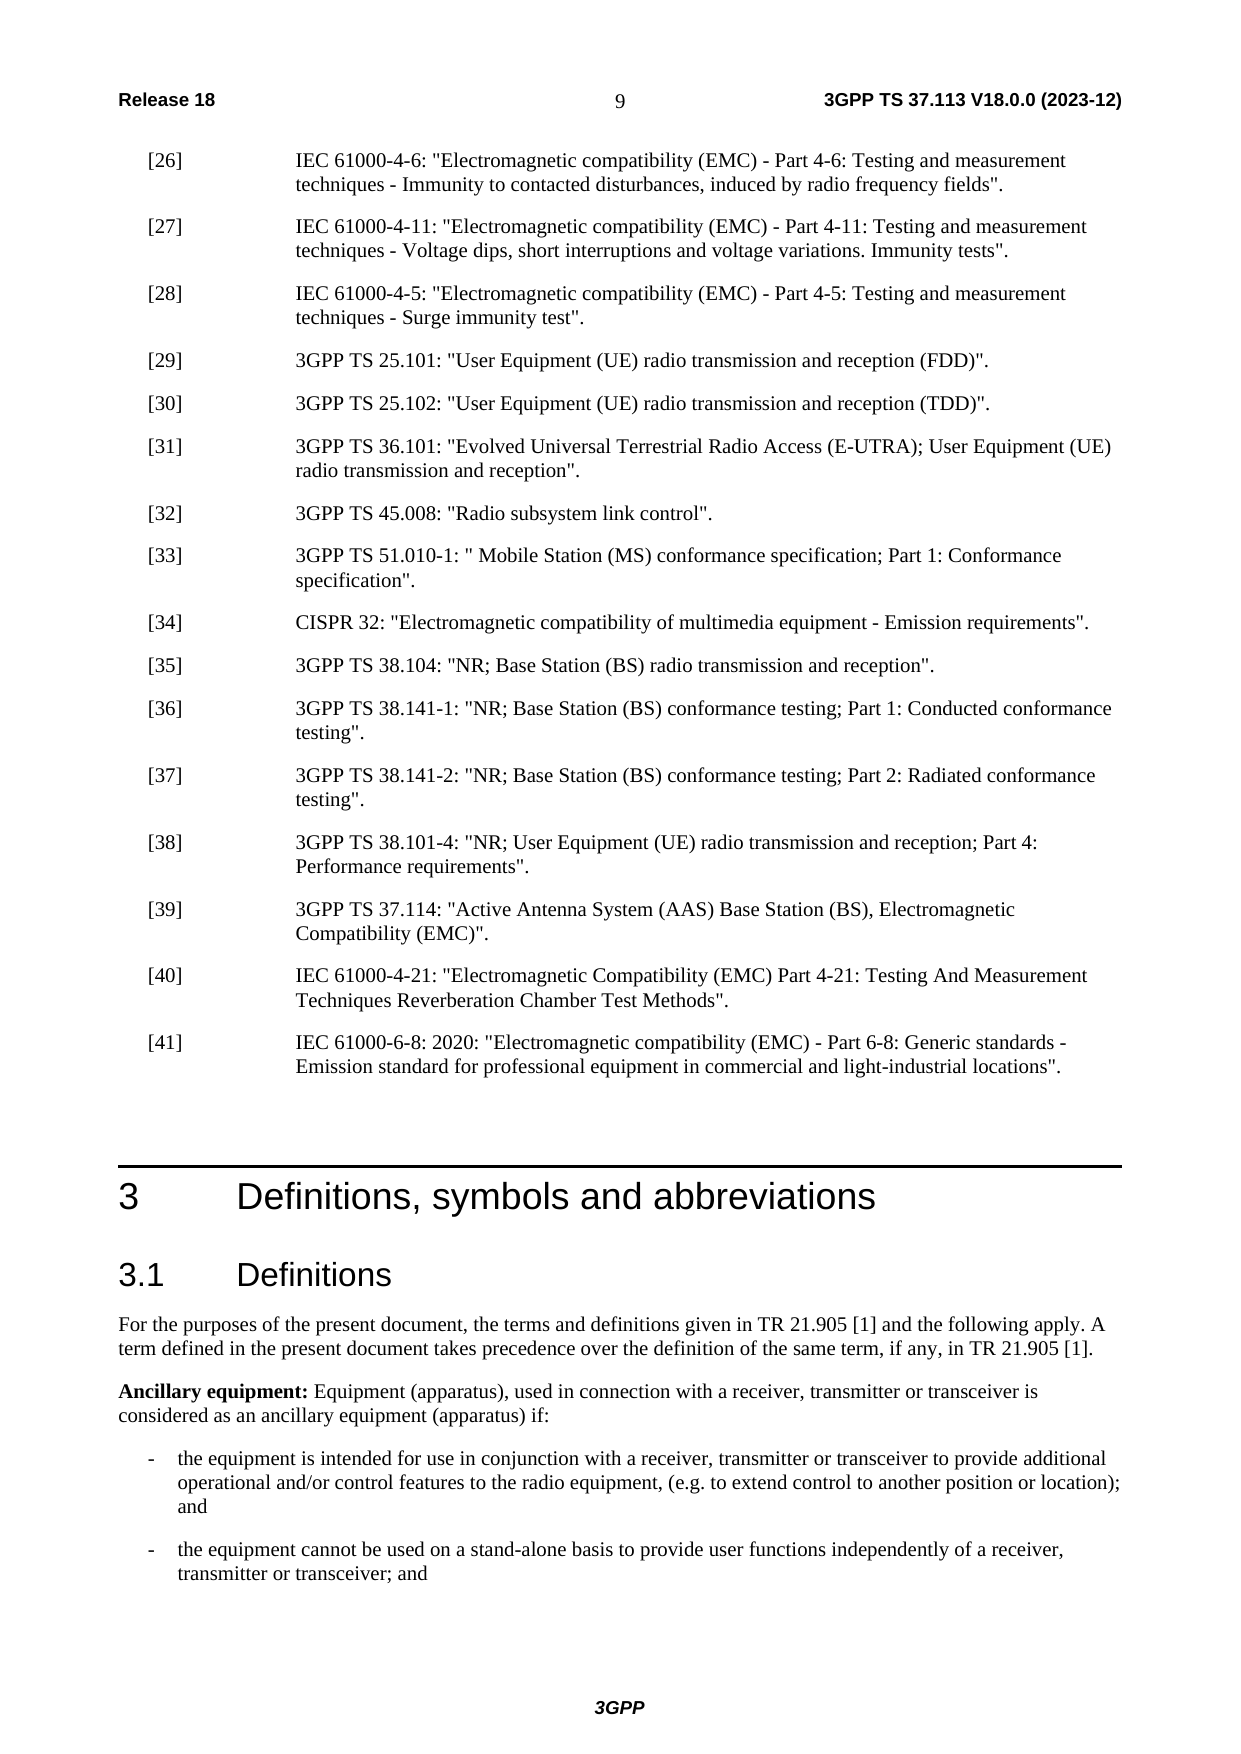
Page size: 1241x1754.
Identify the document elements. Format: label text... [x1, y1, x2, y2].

text [32] 3GPP TS 45.008: "Radio subsystem link control". [148, 501, 1122, 525]
text [35] 3GPP TS 38.104: "NR; Base Station (BS) radio transmission and reception". [148, 653, 1122, 677]
text [36] 3GPP TS 38.141-1: "NR; Base Station (BS) conformance testing; Part 1: Conducted conformance testing". [148, 696, 1122, 744]
text [27] IEC 61000-4-11: "Electromagnetic compatibility (EMC) - Part 4-11: Testing and measurement techniques - Voltage dips, short interruptions and voltage variations. Immunity tests". [148, 214, 1122, 262]
text [30] 3GPP TS 25.102: "User Equipment (UE) radio transmission and reception (TDD)". [148, 391, 1122, 415]
text - the equipment is intended for use in conjunction with a receiver, transmitter or transceiver to provide additional operational and/or control features to the radio equipment, (e.g. to extend control to another position or location); and [148, 1446, 1122, 1518]
text [37] 3GPP TS 38.141-2: "NR; Base Station (BS) conformance testing; Part 2: Radiated conformance testing". [148, 763, 1122, 811]
text For the purposes of the present document, the terms and definitions given in TR 21.905 [1] and the following apply. A term defined in the present document takes precedence over the definition of the same term, if any, in TR 21.905 [1]. [118, 1312, 1122, 1360]
text [26] IEC 61000-4-6: "Electromagnetic compatibility (EMC) - Part 4-6: Testing and measurement techniques - Immunity to contacted disturbances, induced by radio frequency fields". [148, 147, 1122, 196]
text [38] 3GPP TS 38.101-4: "NR; User Equipment (UE) radio transmission and reception; Part 4: Performance requirements". [148, 830, 1122, 878]
text [34] CISPR 32: "Electromagnetic compatibility of multimedia equipment - Emission requirements". [148, 610, 1122, 634]
text [40] IEC 61000-4-21: "Electromagnetic Compatibility (EMC) Part 4-21: Testing And Measurement Techniques Reverberation Chamber Test Methods". [148, 963, 1122, 1012]
subtitle 3 Definitions, symbols and abbreviations [118, 1168, 1122, 1217]
text [29] 3GPP TS 25.101: "User Equipment (UE) radio transmission and reception (FDD)". [148, 348, 1122, 372]
subtitle 3.1 Definitions [118, 1255, 1122, 1293]
text [39] 3GPP TS 37.114: "Active Antenna System (AAS) Base Station (BS), Electromagnetic Compatibility (EMC)". [148, 897, 1122, 945]
text Ancillary equipment: Equipment (apparatus), used in connection with a receiver, transmitter or transceiver is considered as an ancillary equipment (apparatus) if: [118, 1379, 1122, 1427]
text - the equipment cannot be used on a stand-alone basis to provide user functions independently of a receiver, transmitter or transceiver; and [148, 1537, 1122, 1585]
text [28] IEC 61000-4-5: "Electromagnetic compatibility (EMC) - Part 4-5: Testing and measurement techniques - Surge immunity test". [148, 281, 1122, 329]
text [33] 3GPP TS 51.010-1: " Mobile Station (MS) conformance specification; Part 1: Conformance specification". [148, 543, 1122, 592]
text [31] 3GPP TS 36.101: "Evolved Universal Terrestrial Radio Access (E-UTRA); User Equipment (UE) radio transmission and reception". [148, 434, 1122, 482]
text [41] IEC 61000-6-8: 2020: "Electromagnetic compatibility (EMC) - Part 6-8: Generic standards - Emission standard for professional equipment in commercial and light-industrial locations". [148, 1030, 1122, 1078]
